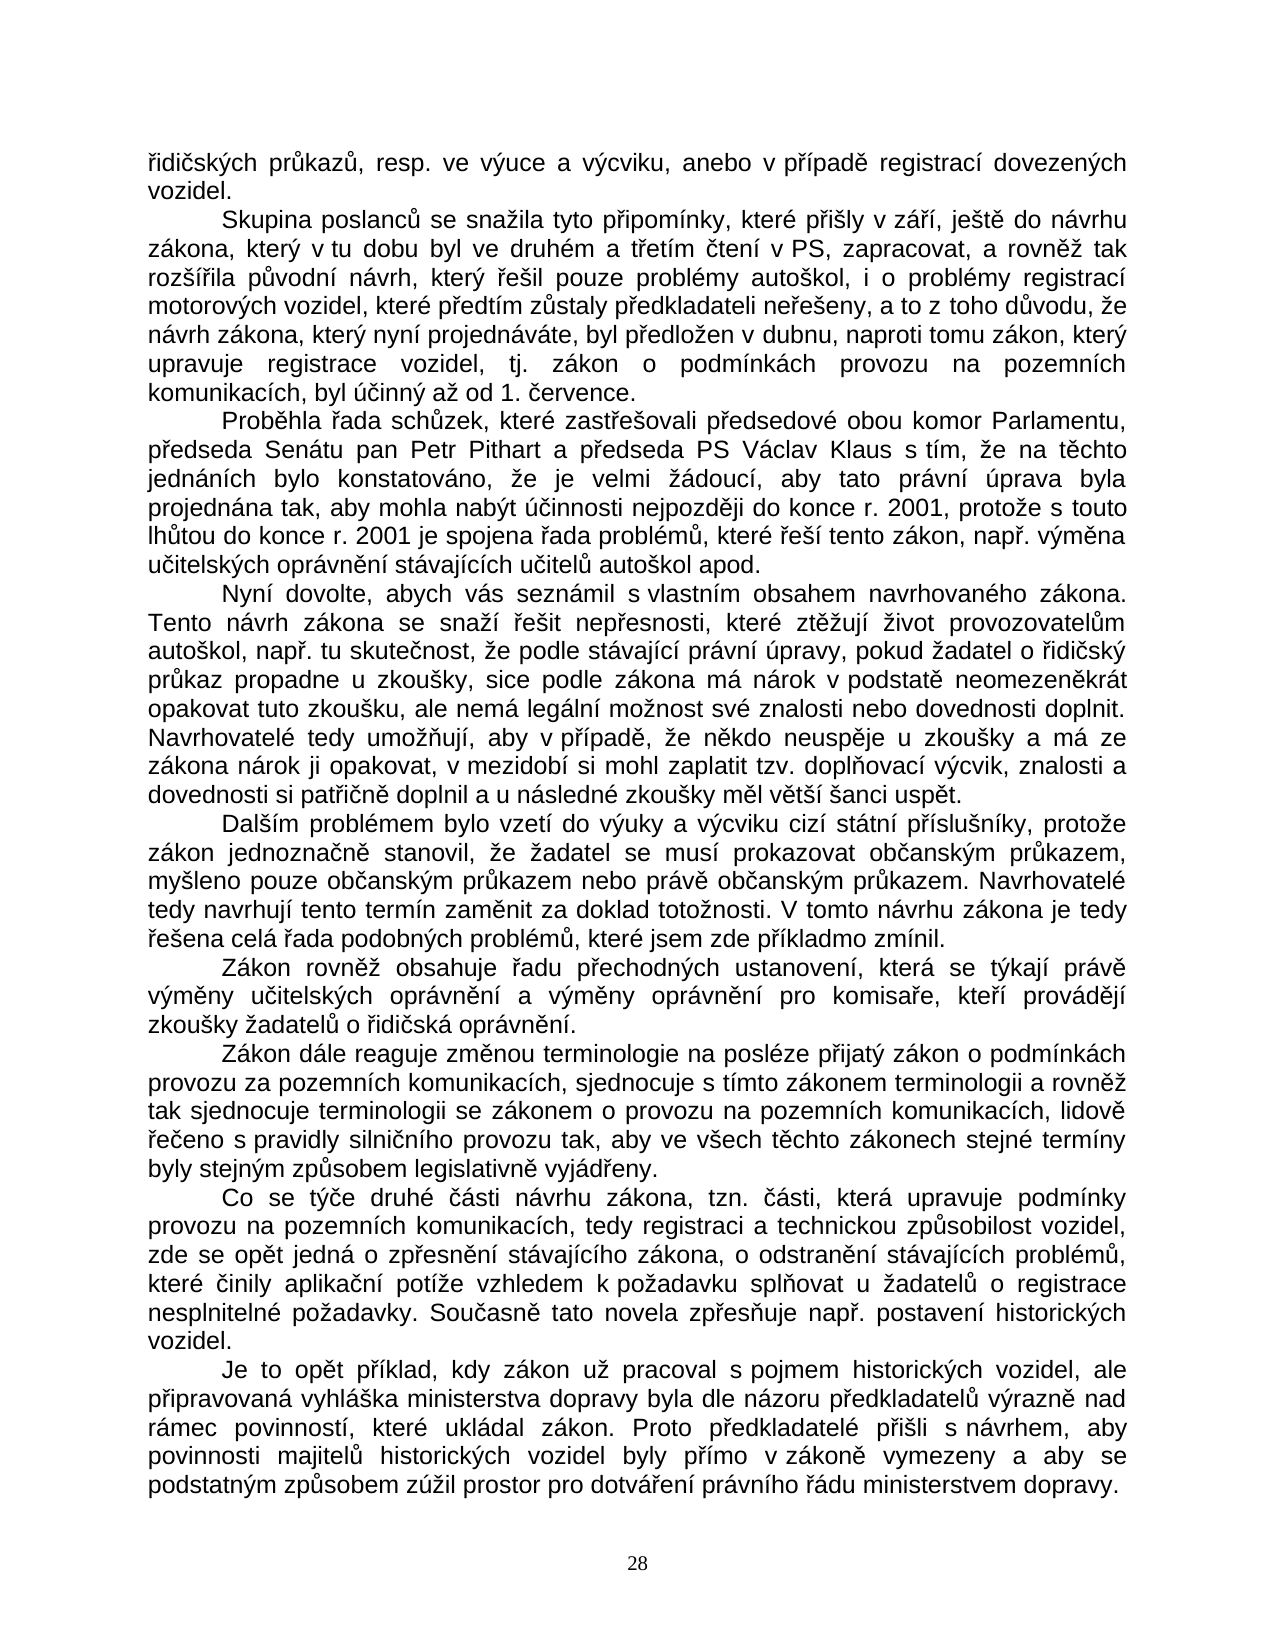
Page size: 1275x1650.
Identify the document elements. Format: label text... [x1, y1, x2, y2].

text Proběhla řada schůzek, které zastřešovali předsedové obou komor Parlamentu, předseda Senátu pan Petr Pithart a předseda PS Václav Klaus s tím, že na těchto jednáních bylo konstatováno, že je velmi žádoucí, aby tato právní úprava byla projednána tak, aby mohla nabýt účinnosti nejpozději do konce r. 2001, protože s touto lhůtou do konce r. 2001 je spojena řada problémů, které řeší tento zákon, např. výměna učitelských oprávnění stávajících učitelů autoškol apod. [148, 406, 1127, 579]
text Zákon rovněž obsahuje řadu přechodných ustanovení, která se týkají právě výměny učitelských oprávnění a výměny oprávnění pro komisaře, kteří provádějí zkoušky žadatelů o řidičská oprávnění. [148, 953, 1127, 1039]
text Co se týče druhé části návrhu zákona, tzn. části, která upravuje podmínky provozu na pozemních komunikacích, tedy registraci a technickou způsobilost vozidel, zde se opět jedná o zpřesnění stávajícího zákona, o odstranění stávajících problémů, které činily aplikační potíže vzhledem k požadavku splňovat u žadatelů o registrace nesplnitelné požadavky. Současně tato novela zpřesňuje např. postavení historických vozidel. [148, 1183, 1127, 1355]
text Je to opět příklad, kdy zákon už pracoval s pojmem historických vozidel, ale připravovaná vyhláška ministerstva dopravy byla dle názoru předkladatelů výrazně nad rámec povinností, které ukládal zákon. Proto předkladatelé přišli s návrhem, aby povinnosti majitelů historických vozidel byly přímo v zákoně vymezeny a aby se podstatným způsobem zúžil prostor pro dotváření právního řádu ministerstvem dopravy. [148, 1355, 1127, 1499]
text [148, 148, 1127, 205]
text Skupina poslanců se snažila tyto připomínky, které přišly v září, ještě do návrhu zákona, který v tu dobu byl ve druhém a třetím čtení v PS, zapracovat, a rovněž tak rozšířila původní návrh, který řešil pouze problémy autoškol, i o problémy registrací motorových vozidel, které předtím zůstaly předkladateli neřešeny, a to z toho důvodu, že návrh zákona, který nyní projednáváte, byl předložen v dubnu, naproti tomu zákon, který upravuje registrace vozidel, tj. zákon o podmínkách provozu na pozemních komunikacích, byl účinný až od 1. července. [148, 205, 1127, 406]
text Zákon dále reaguje změnou terminologie na posléze přijatý zákon o podmínkách provozu za pozemních komunikacích, sjednocuje s tímto zákonem terminologii a rovněž tak sjednocuje terminologii se zákonem o provozu na pozemních komunikacích, lidově řečeno s pravidly silničního provozu tak, aby ve všech těchto zákonech stejné termíny byly stejným způsobem legislativně vyjádřeny. [148, 1039, 1127, 1183]
text Nyní dovolte, abych vás seznámil s vlastním obsahem navrhovaného zákona. Tento návrh zákona se snaží řešit nepřesnosti, které ztěžují život provozovatelům autoškol, např. tu skutečnost, že podle stávající právní úpravy, pokud žadatel o řidičský průkaz propadne u zkoušky, sice podle zákona má nárok v podstatě neomezeněkrát opakovat tuto zkoušku, ale nemá legální možnost své znalosti nebo dovednosti doplnit. Navrhovatelé tedy umožňují, aby v případě, že někdo neuspěje u zkoušky a má ze zákona nárok ji opakovat, v mezidobí si mohl zaplatit tzv. doplňovací výcvik, znalosti a dovednosti si patřičně doplnil a u následné zkoušky měl větší šanci uspět. [148, 579, 1127, 809]
text Dalším problémem bylo vzetí do výuky a výcviku cizí státní příslušníky, protože zákon jednoznačně stanovil, že žadatel se musí prokazovat občanským průkazem, myšleno pouze občanským průkazem nebo právě občanským průkazem. Navrhovatelé tedy navrhují tento termín zaměnit za doklad totožnosti. V tomto návrhu zákona je tedy řešena celá řada podobných problémů, které jsem zde příkladmo zmínil. [148, 809, 1127, 953]
